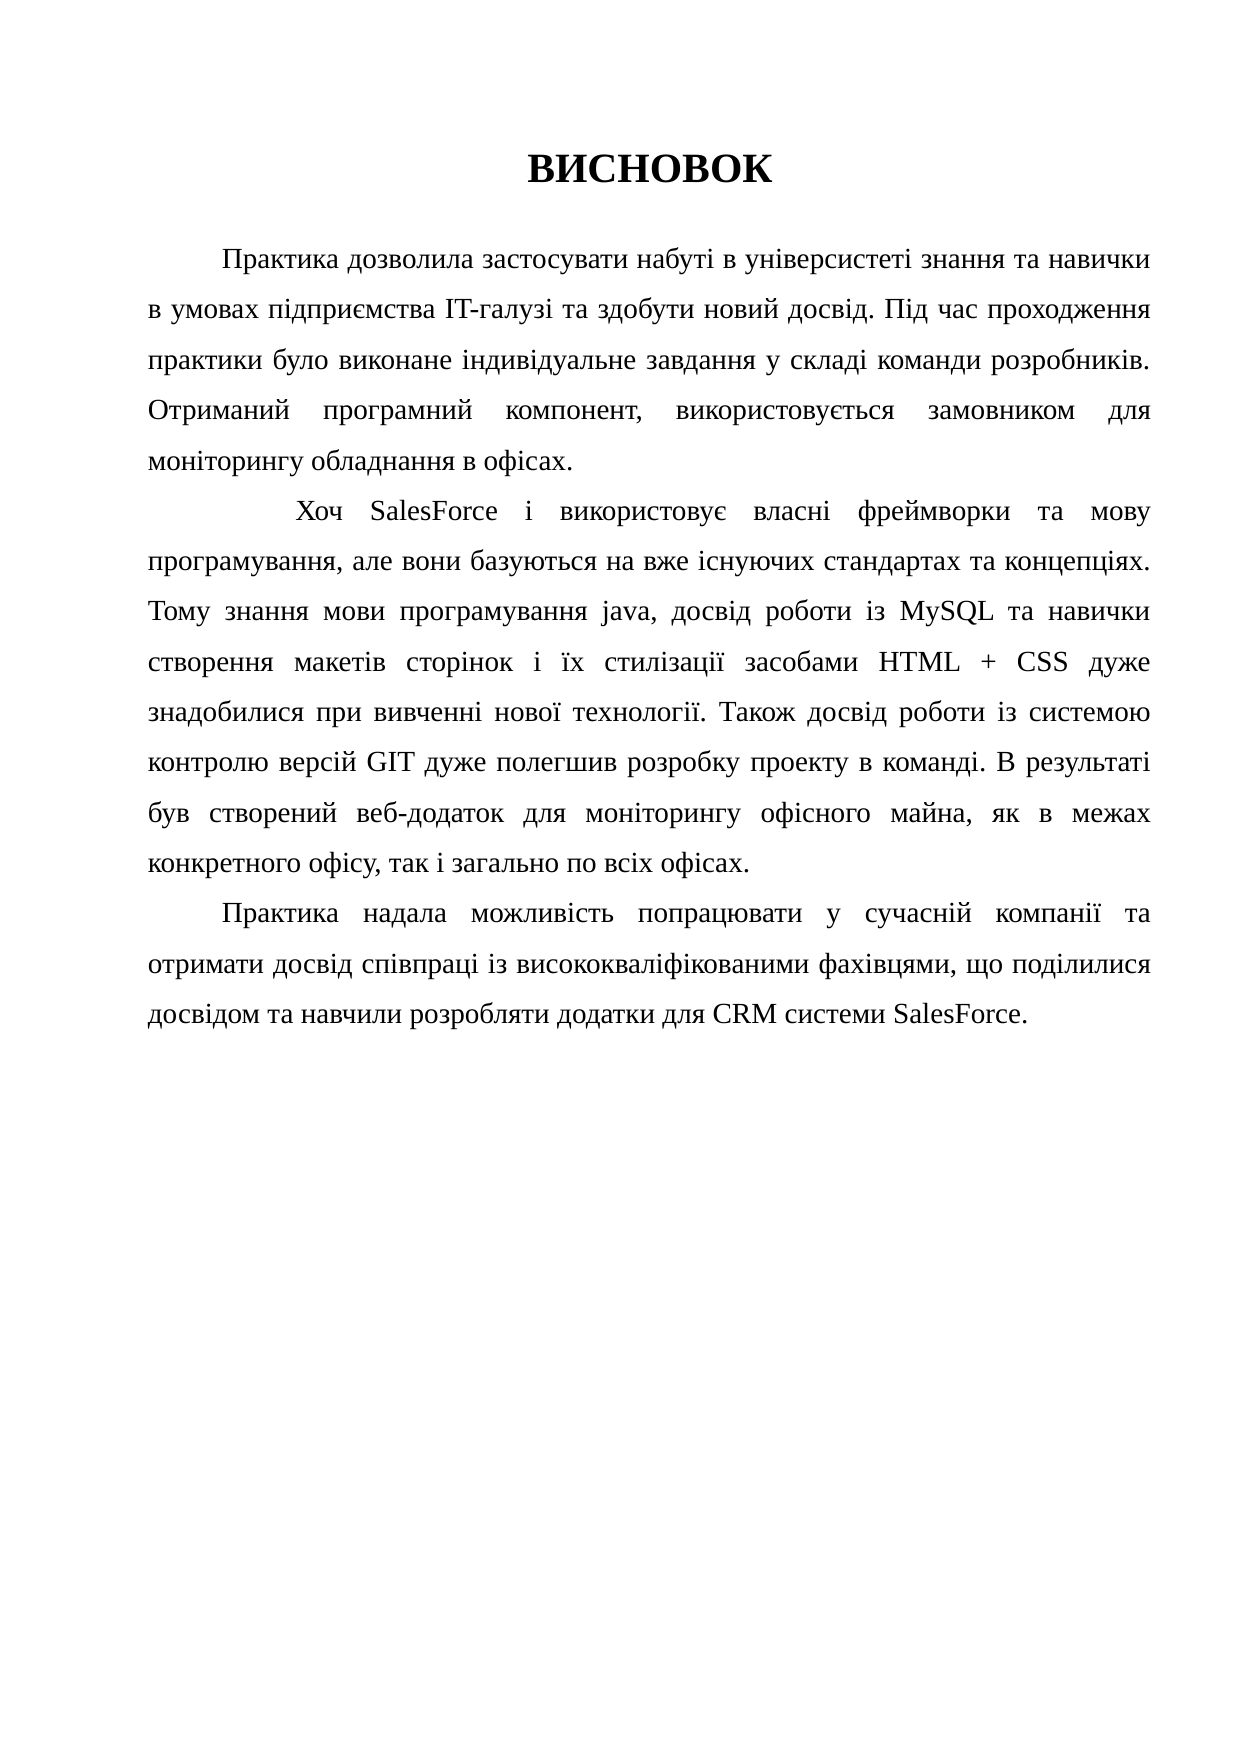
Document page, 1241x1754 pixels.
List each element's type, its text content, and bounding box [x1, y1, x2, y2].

text Хоч SalesForce і використовує власні фреймворки та мову програмування, але вони базуються на вже існуючих стандартах та концепціях. Тому знання мови програмування java, досвід роботи із MySQL та навички створення макетів сторінок і їх стилізації засобами HTML + CSS дуже знадобилися при вивченні нової технології. Також досвід роботи із системою контролю версій GIT дуже полегшив розробку проекту в команді. В результаті був створений веб-додаток для моніторингу офісного майна, як в межах конкретного офісу, так і загально по всіх офісах. [148, 493, 1152, 879]
subtitle ВИСНОВОК [148, 143, 1152, 191]
text Практика дозволила застосувати набуті в універсистеті знання та навички в умовах підприємства IT-галузі та здобути новий досвід. Під час проходження практики було виконане індивідуальне завдання у складі команди розробників. Отриманий програмний компонент, використовується замовником для моніторингу обладнання в офісах. [148, 241, 1152, 476]
text Практика надала можливість попрацювати у сучасній компанії та отримати досвід співпраці із висококваліфікованими фахівцями, що поділилися досвідом та навчили розробляти додатки для CRM системи SalesForce. [148, 895, 1152, 1029]
